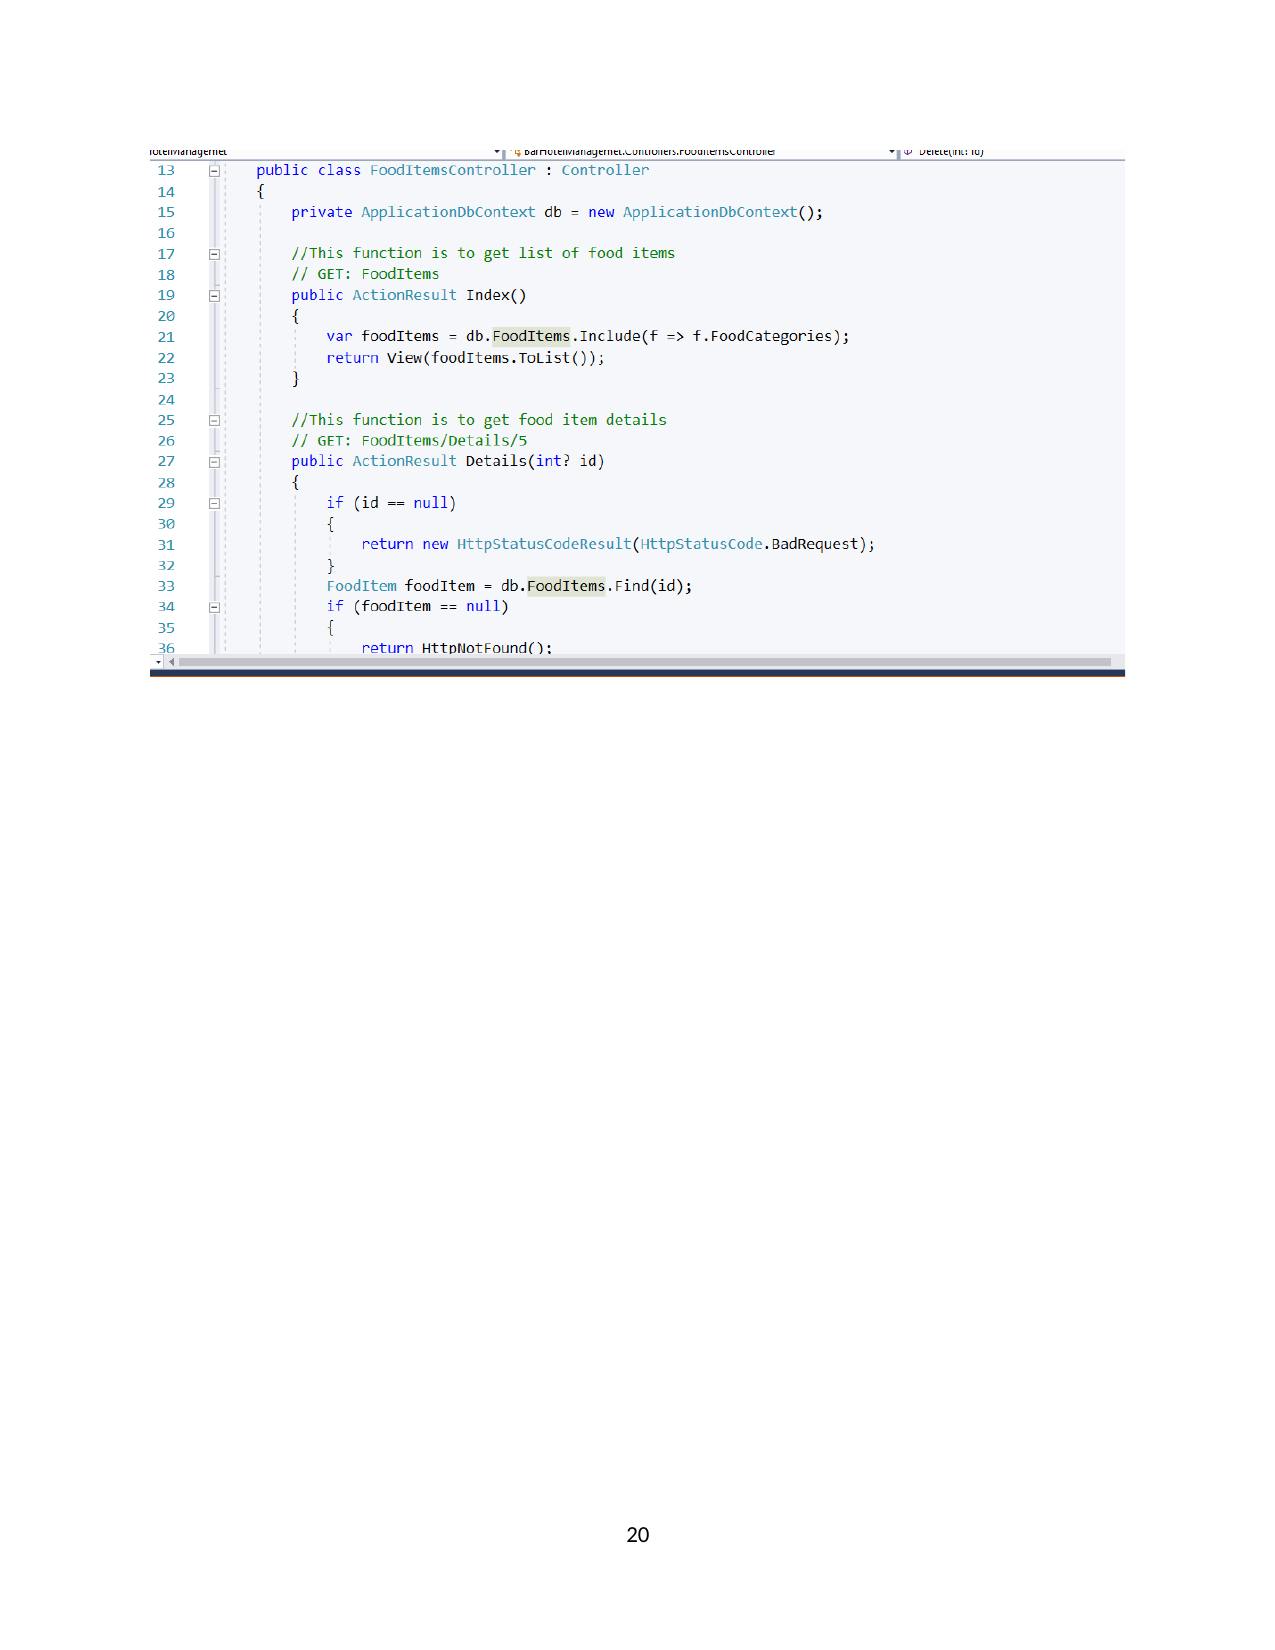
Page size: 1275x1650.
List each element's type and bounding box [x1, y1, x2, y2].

picture [150, 150, 1125, 677]
